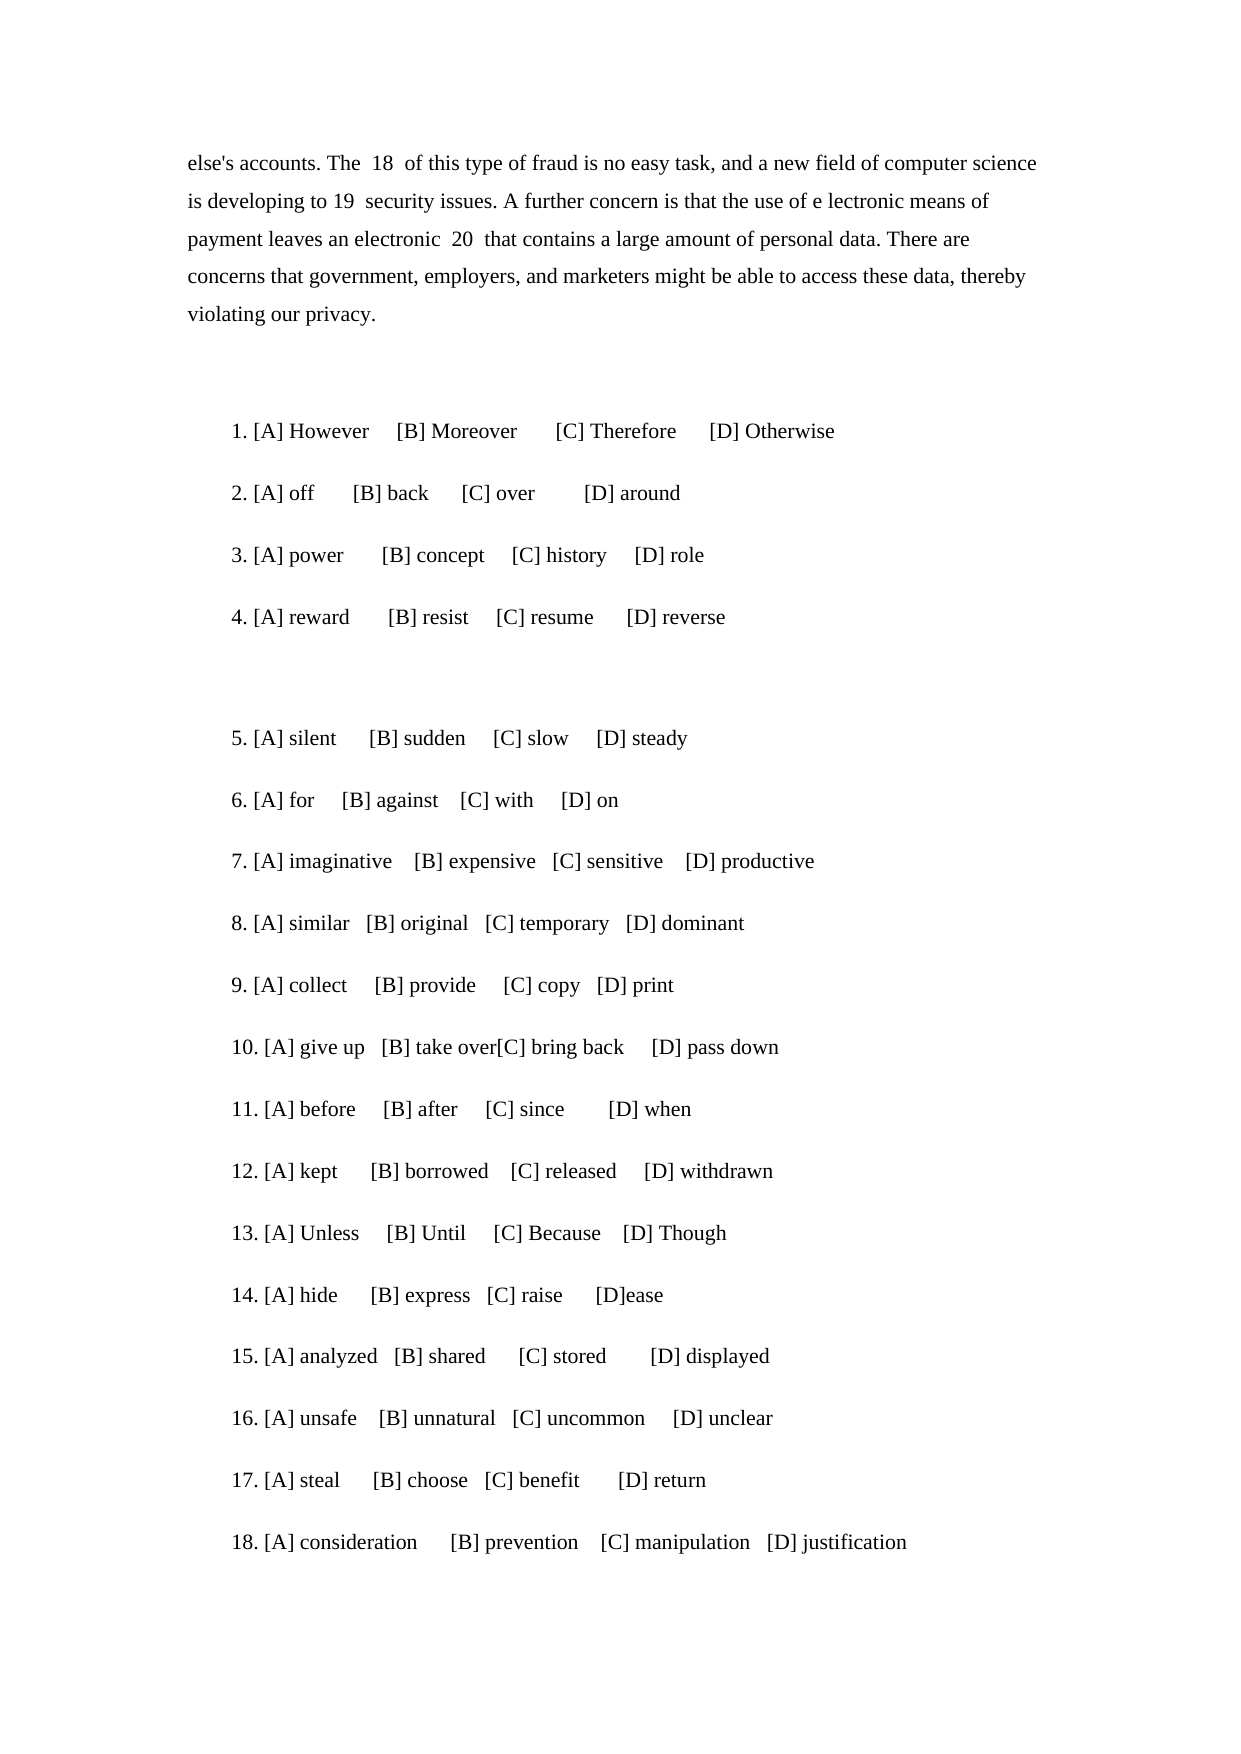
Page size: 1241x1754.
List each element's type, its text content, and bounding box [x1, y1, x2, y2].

text 6. [A] for [B] against [C] with [D] on [187, 787, 1053, 812]
text 14. [A] hide [B] express [C] raise [D]ease [187, 1282, 1053, 1307]
text 18. [A] consideration [B] prevention [C] manipulation [D] justification [187, 1529, 1053, 1554]
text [187, 150, 1053, 326]
text 10. [A] give up [B] take over[C] bring back [D] pass down [187, 1034, 1053, 1059]
text 17. [A] steal [B] choose [C] benefit [D] return [187, 1467, 1053, 1492]
text 9. [A] collect [B] provide [C] copy [D] print [187, 972, 1053, 997]
text 5. [A] silent [B] sudden [C] slow [D] steady [187, 725, 1053, 750]
text 3. [A] power [B] concept [C] history [D] role [187, 542, 1053, 567]
text 1. [A] However [B] Moreover [C] Therefore [D] Otherwise [187, 418, 1053, 444]
text 8. [A] similar [B] original [C] temporary [D] dominant [187, 910, 1053, 936]
text 13. [A] Unless [B] Until [C] Because [D] Though [187, 1220, 1053, 1245]
text 16. [A] unsafe [B] unnatural [C] uncommon [D] unclear [187, 1405, 1053, 1431]
text 11. [A] before [B] after [C] since [D] when [187, 1096, 1053, 1121]
text 4. [A] reward [B] resist [C] resume [D] reverse [187, 604, 1053, 629]
text 12. [A] kept [B] borrowed [C] released [D] withdrawn [187, 1158, 1053, 1183]
text 2. [A] off [B] back [C] over [D] around [187, 480, 1053, 506]
text 7. [A] imaginative [B] expensive [C] sensitive [D] productive [187, 848, 1053, 874]
text 15. [A] analyzed [B] shared [C] stored [D] displayed [187, 1343, 1053, 1369]
